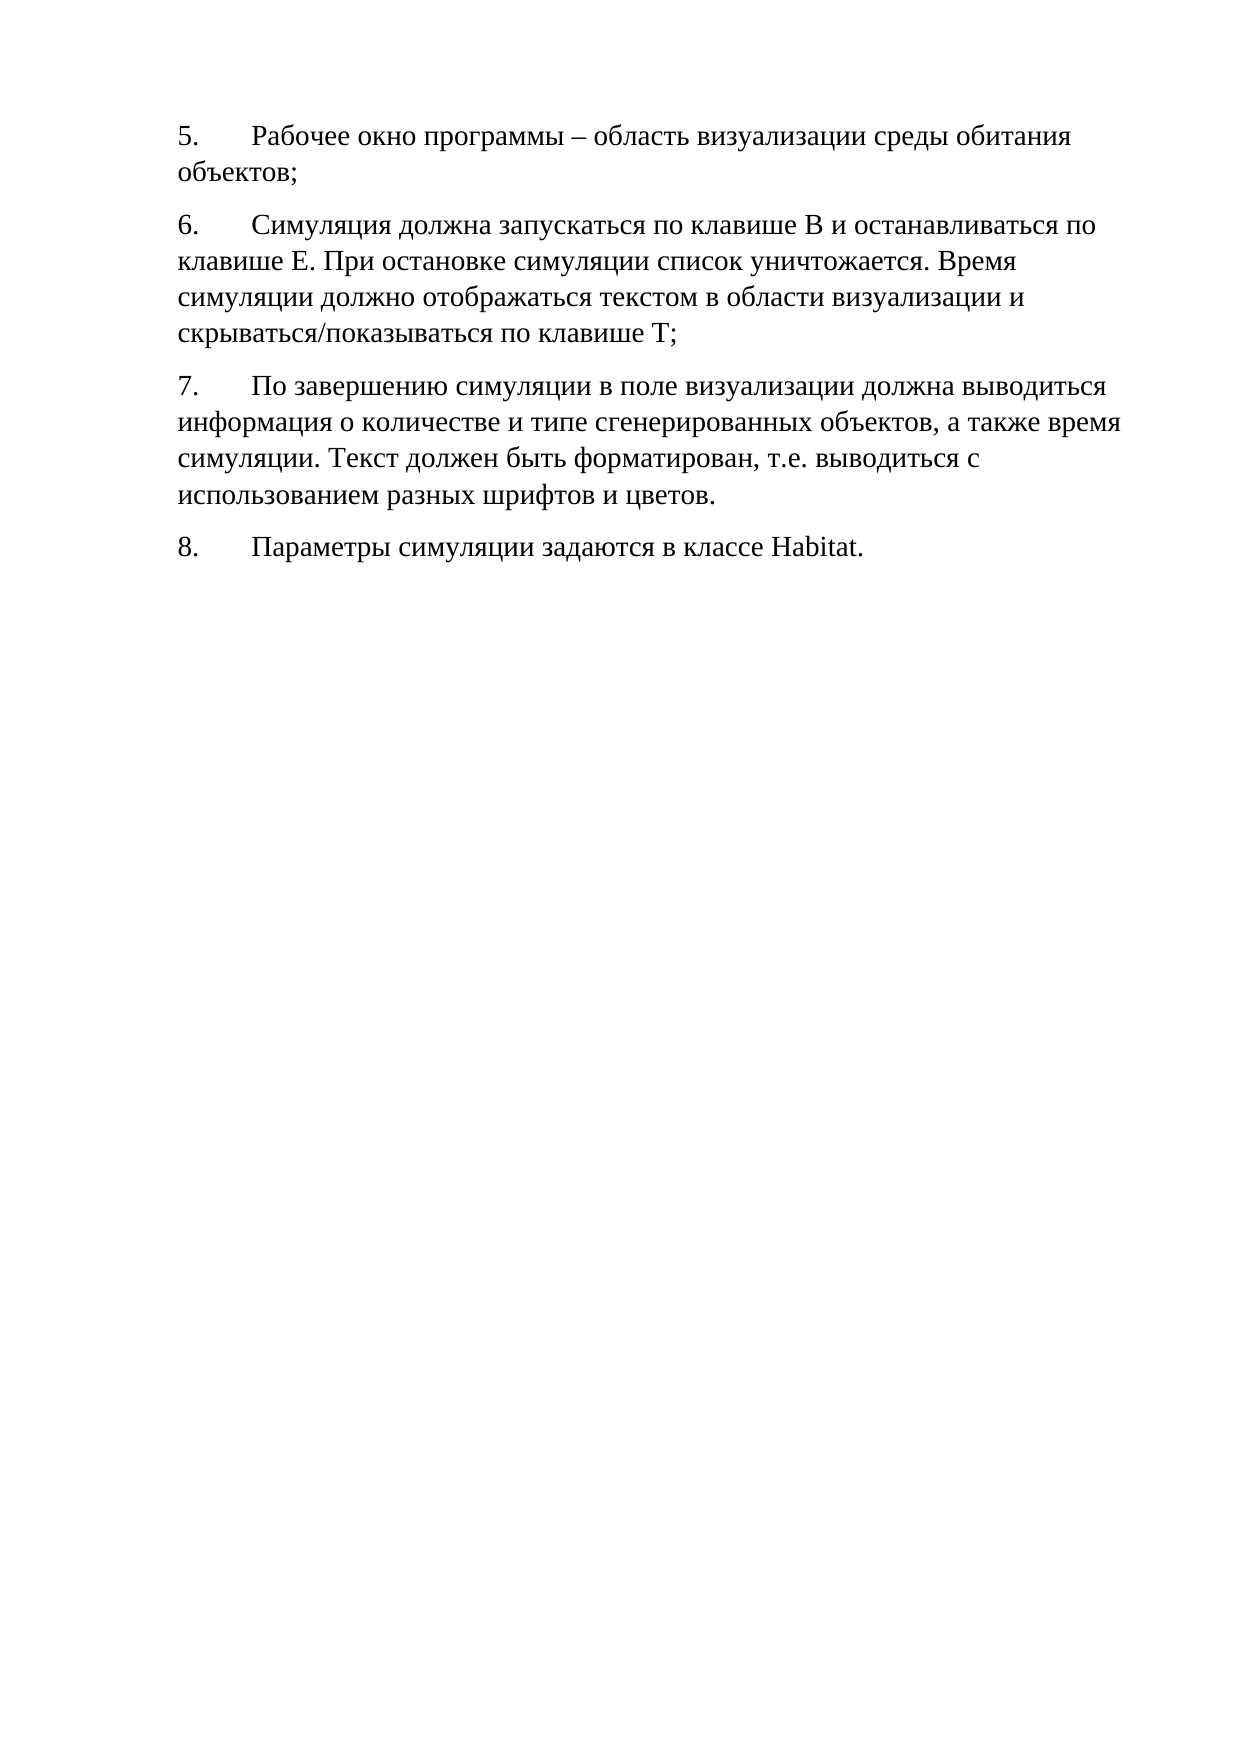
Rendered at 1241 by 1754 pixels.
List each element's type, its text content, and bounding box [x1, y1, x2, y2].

text 6. Симуляция должна запускаться по клавише B и останавливаться по клавише E. При остановке симуляции список уничтожается. Время симуляции должно отображаться текстом в области визуализации и скрываться/показываться по клавише T; [177, 207, 1152, 349]
text 7. По завершению симуляции в поле визуализации должна выводиться информация о количестве и типе сгенерированных объектов, а также время симуляции. Текст должен быть форматирован, т.е. выводиться с использованием разных шрифтов и цветов. [177, 368, 1152, 510]
text 5. Рабочее окно программы – область визуализации среды обитания объектов; [177, 118, 1152, 188]
text 8. Параметры симуляции задаются в классе Habitat. [177, 529, 1152, 563]
